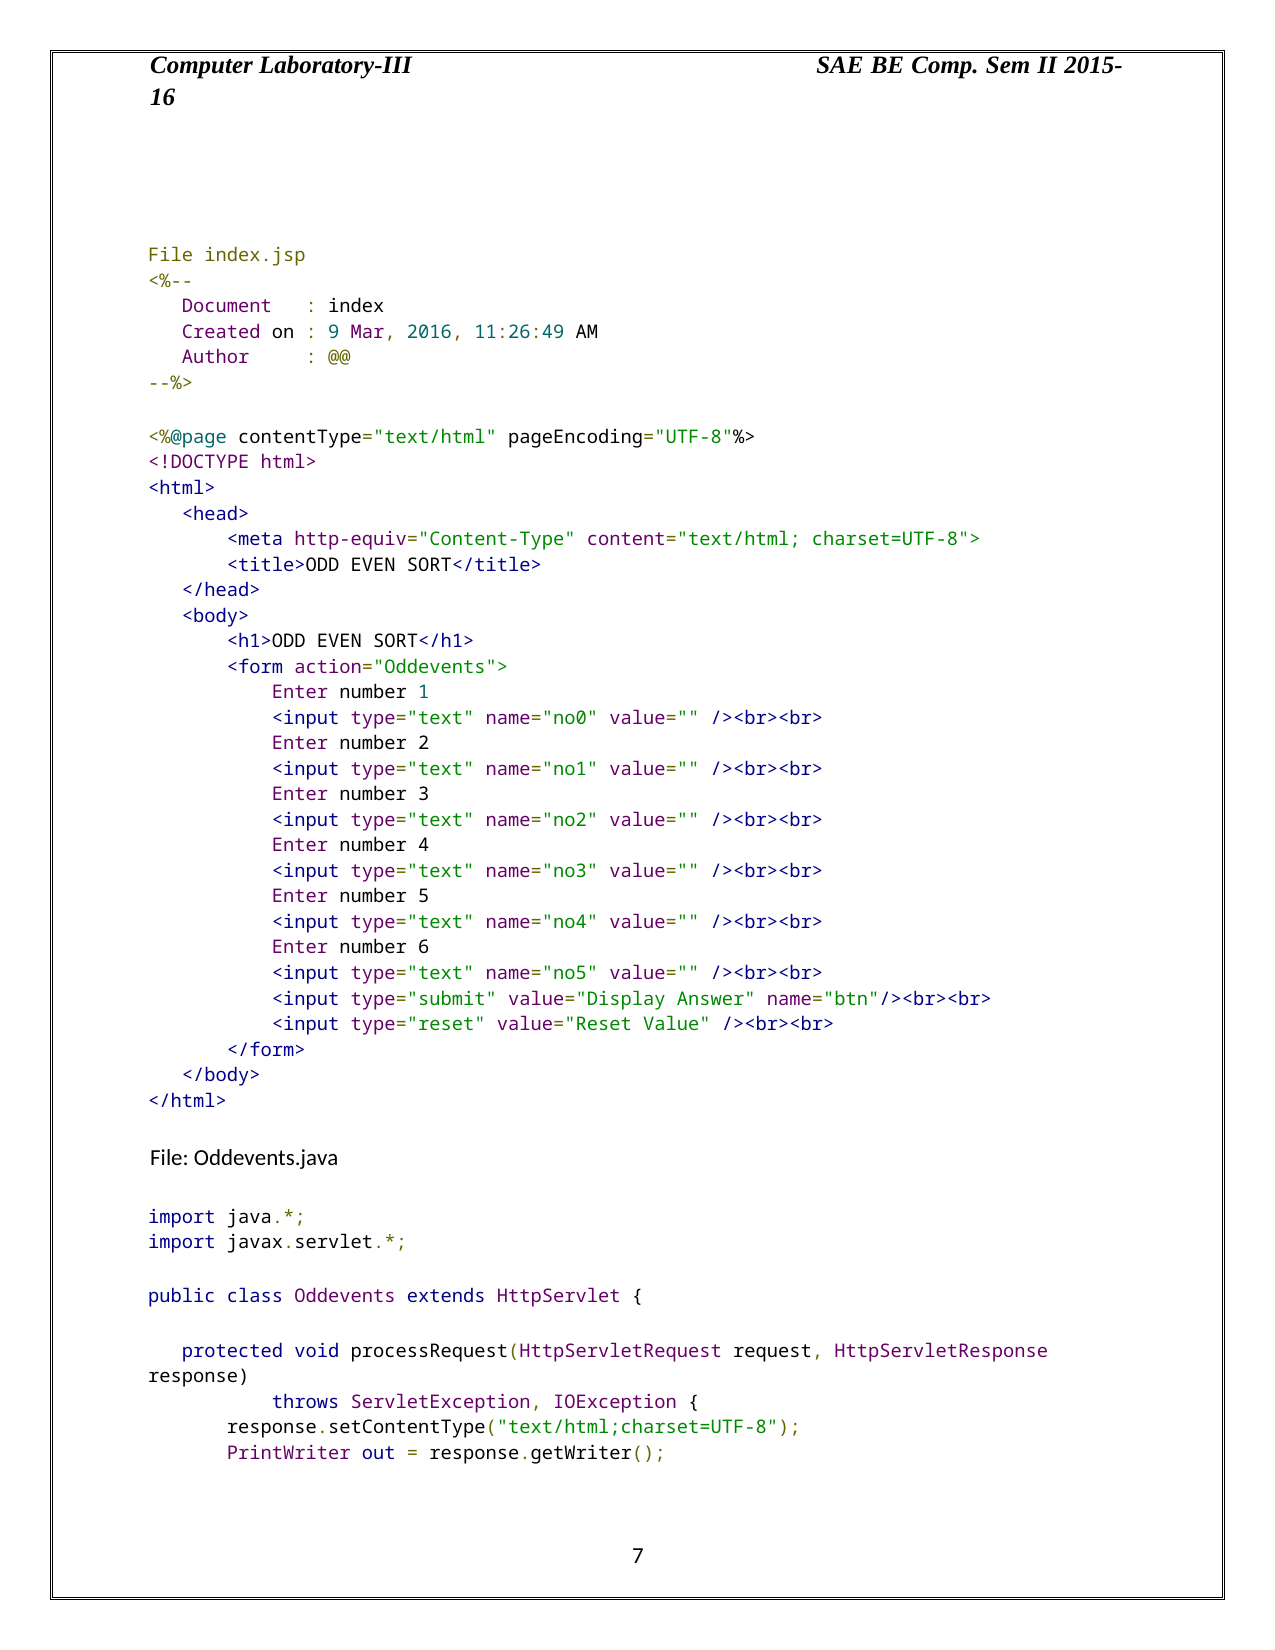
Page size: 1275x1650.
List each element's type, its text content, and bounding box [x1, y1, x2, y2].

text <title>ODD EVEN SORT</title> [148, 551, 1125, 576]
text public class Oddevents extends HttpServlet { [148, 1283, 1125, 1308]
text File index.jsp [148, 241, 1125, 267]
text protected void processRequest(HttpServletRequest request, HttpServletResponse response) [148, 1337, 1125, 1388]
text <input type="text" name="no5" value="" /><br><br> [148, 959, 1125, 985]
text Enter number 6 [148, 934, 1125, 959]
text Document : index [148, 292, 1125, 318]
text File: Oddevents.java [150, 1143, 1125, 1171]
text <input type="text" name="no3" value="" /><br><br> [148, 857, 1125, 883]
text </body> [148, 1061, 1125, 1087]
text <body> [148, 602, 1125, 627]
text <%@page contentType="text/html" pageEncoding="UTF-8"%> [148, 423, 1125, 449]
text import java.*; [148, 1203, 1125, 1228]
text Enter number 3 [148, 781, 1125, 806]
text response.setContentType("text/html;charset=UTF-8"); [148, 1414, 1125, 1439]
text <input type="text" name="no2" value="" /><br><br> [148, 806, 1125, 832]
text <input type="text" name="no0" value="" /><br><br> [148, 704, 1125, 729]
text Enter number 2 [148, 729, 1125, 755]
text --%> [148, 369, 1125, 394]
text <%-- [148, 267, 1125, 292]
text Enter number 1 [148, 678, 1125, 704]
text Created on : 9 Mar, 2016, 11:26:49 AM [148, 318, 1125, 343]
text import javax.servlet.*; [148, 1228, 1125, 1254]
text <head> [148, 500, 1125, 525]
text <form action="Oddevents"> [148, 653, 1125, 678]
text <!DOCTYPE html> [148, 449, 1125, 474]
text Author : @@ [148, 343, 1125, 369]
text PrintWriter out = response.getWriter(); [148, 1439, 1125, 1465]
text <input type="text" name="no4" value="" /><br><br> [148, 908, 1125, 934]
text <meta http-equiv="Content-Type" content="text/html; charset=UTF-8"> [148, 525, 1125, 551]
text </form> [148, 1036, 1125, 1061]
text <input type="submit" value="Display Answer" name="btn"/><br><br> [148, 985, 1125, 1010]
text </html> [148, 1087, 1125, 1112]
text <input type="reset" value="Reset Value" /><br><br> [148, 1010, 1125, 1036]
text <h1>ODD EVEN SORT</h1> [148, 627, 1125, 653]
text <input type="text" name="no1" value="" /><br><br> [148, 755, 1125, 781]
text </head> [148, 576, 1125, 602]
text throws ServletException, IOException { [148, 1388, 1125, 1414]
text Enter number 4 [148, 832, 1125, 857]
text <html> [148, 474, 1125, 500]
text Enter number 5 [148, 883, 1125, 908]
